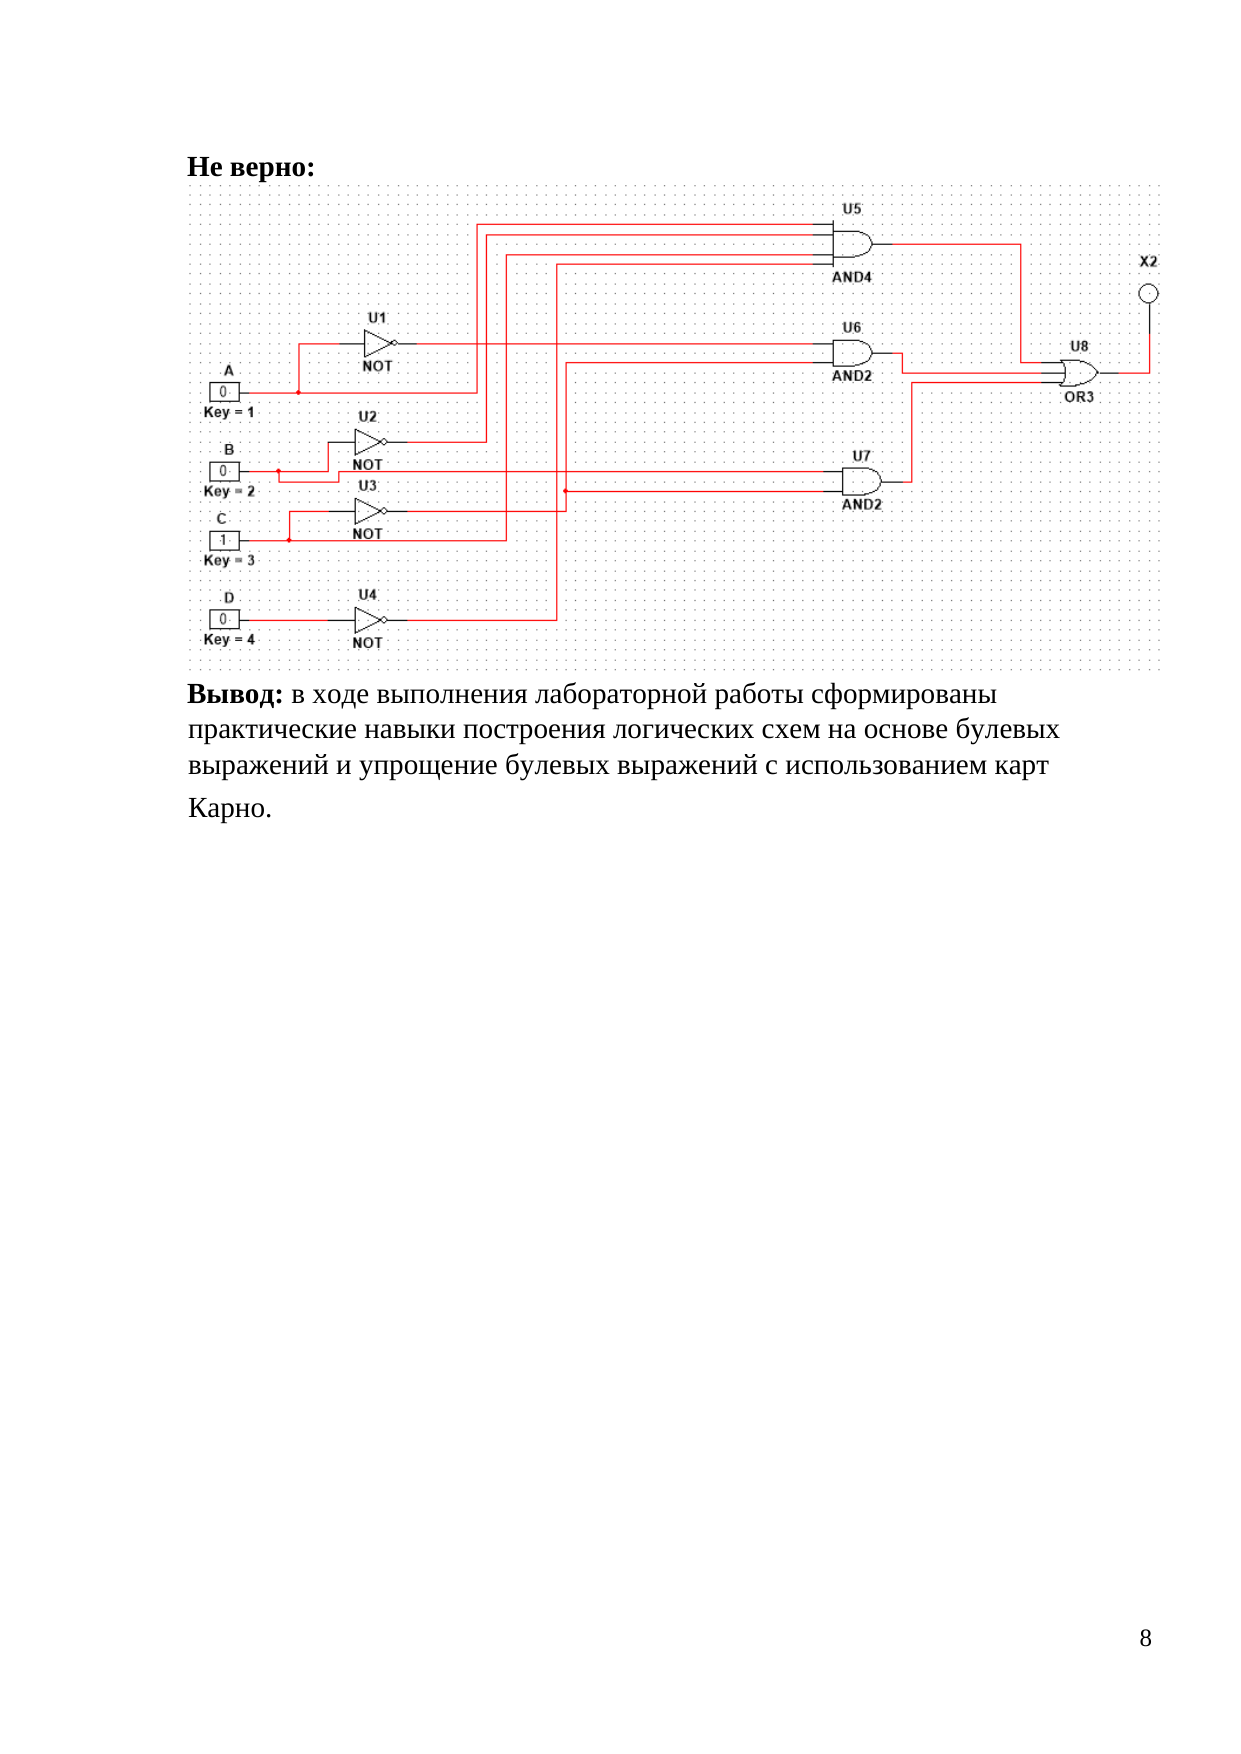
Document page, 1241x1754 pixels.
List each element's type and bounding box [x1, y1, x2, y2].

table_cell [177, 118, 1174, 900]
picture [186, 184, 1162, 675]
